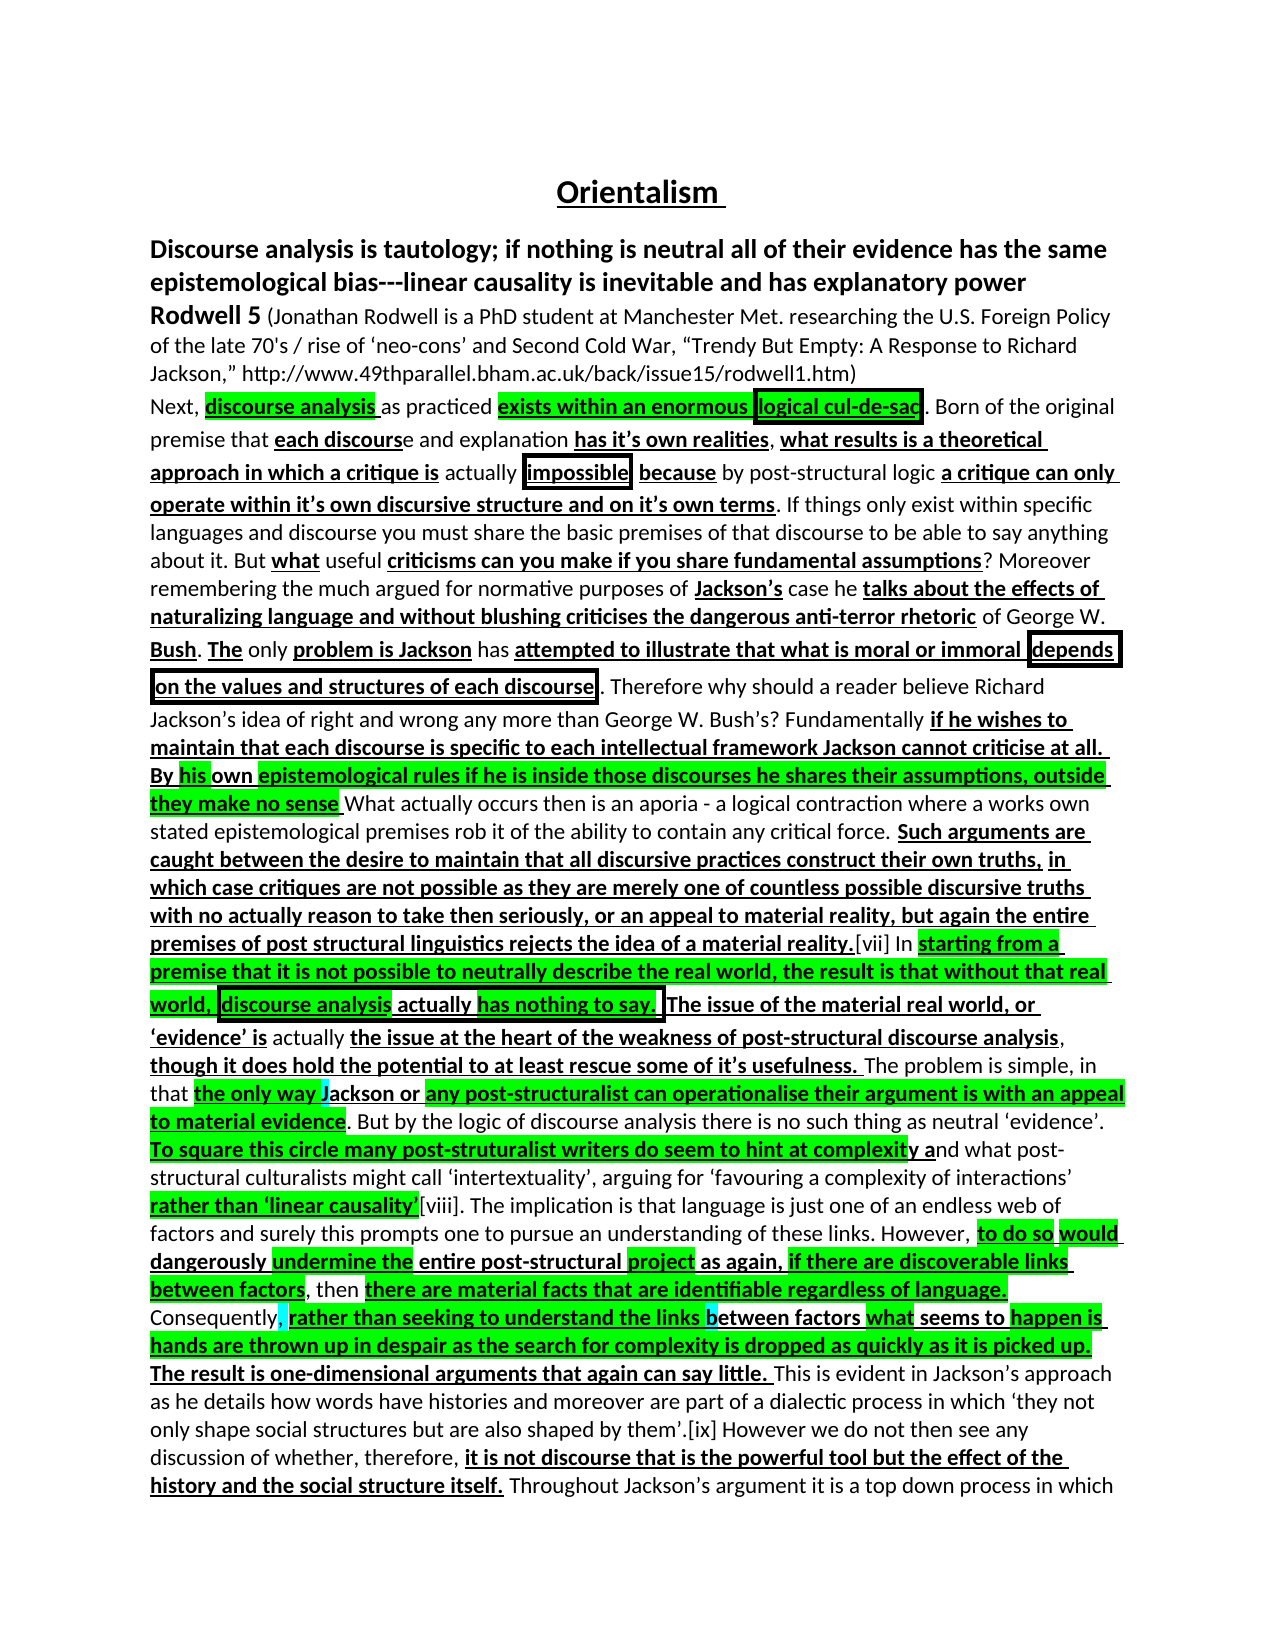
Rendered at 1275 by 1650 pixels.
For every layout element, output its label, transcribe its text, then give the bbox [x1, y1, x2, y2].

subtitle Orientalism [150, 171, 1125, 212]
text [150, 1104, 1125, 1499]
text Rodwell 5 (Jonathan Rodwell is a PhD student at Manchester Met. researching the U.S. Foreign Policy of the late 70's / rise of ‘neo-cons’ and Second Cold War, “Trendy But Empty: A Response to Richard Jackson,” http://www.49thparallel.bham.ac.uk/back/issue15/rodwell1.htm) [150, 298, 1125, 387]
subtitle Discourse analysis is tautology; if nothing is neutral all of their evidence has the same epistemological bias---linear causality is inevitable and has explanatory power [150, 232, 1125, 298]
